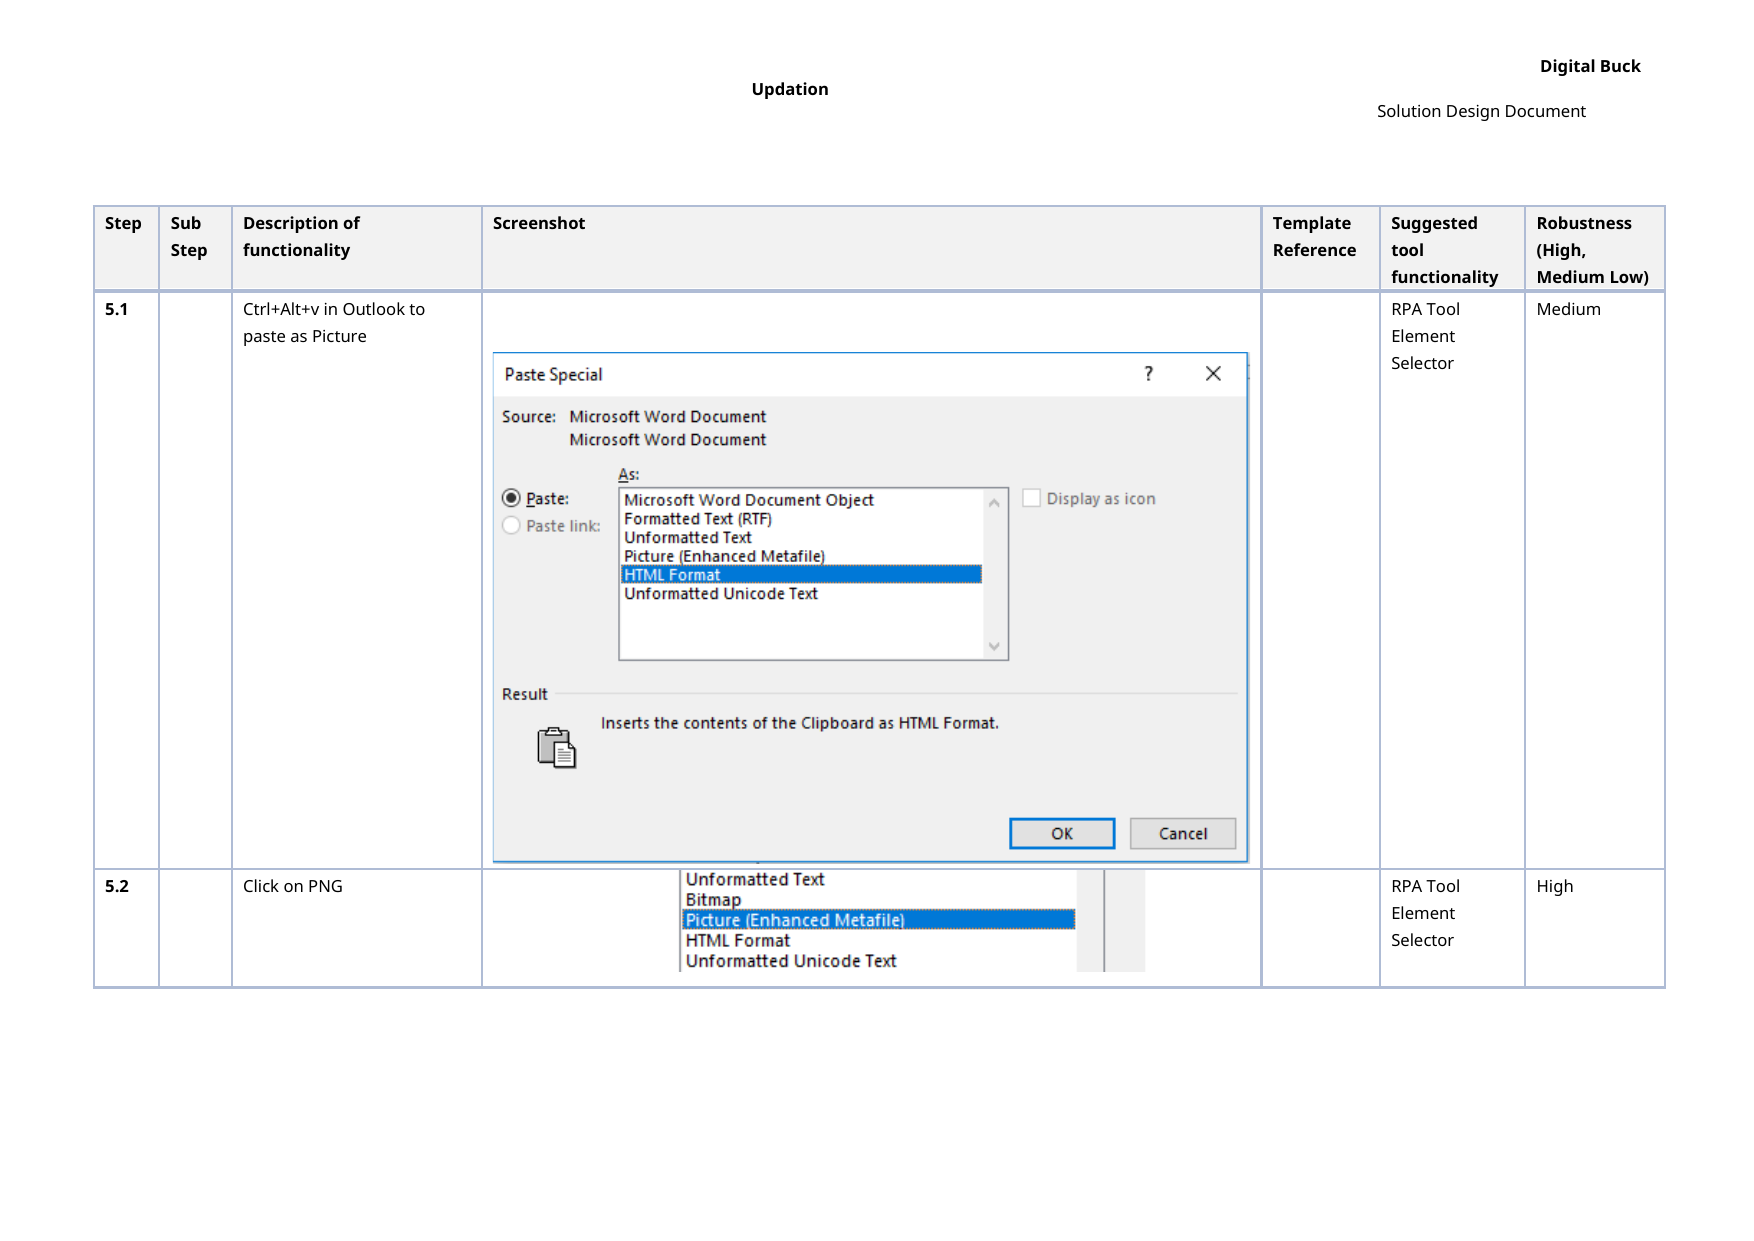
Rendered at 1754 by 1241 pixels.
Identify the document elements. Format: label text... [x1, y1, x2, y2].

table_header Sub Step [160, 207, 231, 288]
table_cell High [1526, 870, 1664, 986]
table_header Template Reference [1263, 207, 1379, 288]
table_header Description of functionality [233, 207, 481, 288]
picture [678, 870, 1146, 972]
table_cell [1263, 870, 1379, 986]
table_header Screenshot [483, 207, 1260, 288]
table_cell [483, 870, 1260, 986]
table_cell [160, 870, 231, 986]
table_cell 5.2 [95, 870, 158, 986]
table_header Suggested tool functionality [1381, 207, 1524, 288]
table_cell Medium [1526, 293, 1664, 868]
table_cell 5.1 [95, 293, 158, 868]
table_cell [1263, 293, 1379, 868]
table_cell [160, 293, 231, 868]
picture [492, 352, 1251, 864]
table_cell [483, 293, 1260, 868]
table_cell RPA Tool Element Selector [1381, 870, 1524, 986]
table_cell Ctrl+Alt+v in Outlook to paste as Picture [233, 293, 481, 868]
table_header Step [95, 207, 158, 288]
table_cell Click on PNG [233, 870, 481, 986]
table_header Robustness (High, Medium Low) [1526, 207, 1664, 288]
table_cell RPA Tool Element Selector [1381, 293, 1524, 868]
